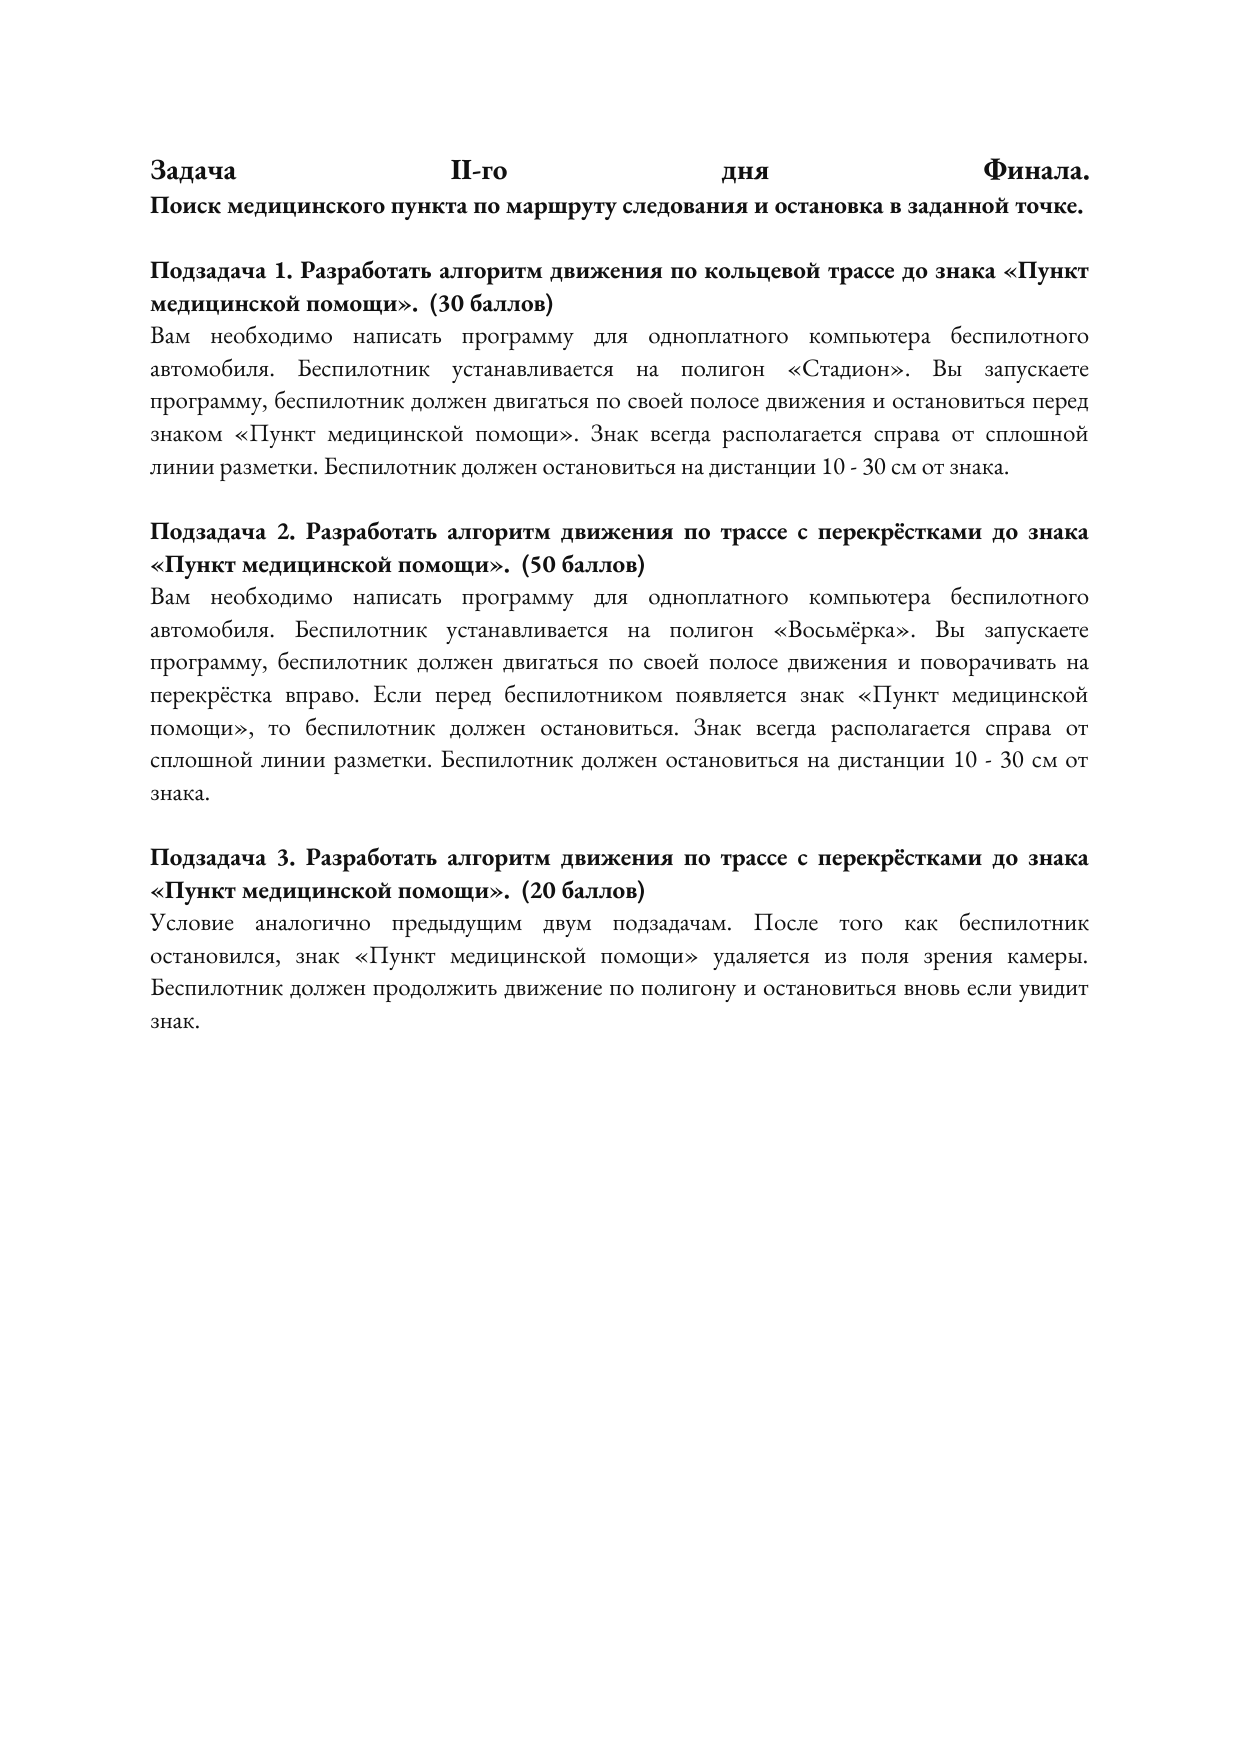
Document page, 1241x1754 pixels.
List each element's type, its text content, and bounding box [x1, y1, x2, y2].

subtitle Подзадача 1. Разработать алгоритм движения по кольцевой трассе до знака «Пункт медицинской помощи». (30 баллов) [150, 253, 1090, 318]
text Условие аналогично предыдущим двум подзадачам. После того как беспилотник остановился, знак «Пункт медицинской помощи» удаляется из поля зрения камеры. Беспилотник должен продолжить движение по полигону и остановиться вновь если увидит знак. [150, 905, 1090, 1036]
subtitle Задача II-го дня Финала. Поиск медицинского пункта по маршруту следования и остановка в заданной точке. [150, 150, 1090, 221]
text Вам необходимо написать программу для одноплатного компьютера беспилотного автомобиля. Беспилотник устанавливается на полигон «Восьмёрка». Вы запускаете программу, беспилотник должен двигаться по своей полосе движения и поворачивать на перекрёстка вправо. Если перед беспилотником появляется знак «Пункт медицинской помощи», то беспилотник должен остановиться. Знак всегда располагается справа от сплошной линии разметки. Беспилотник должен остановиться на дистанции 10 - 30 см от знака. [150, 579, 1090, 808]
subtitle Подзадача 3. Разработать алгоритм движения по трассе с перекрёстками до знака «Пункт медицинской помощи». (20 баллов) [150, 840, 1090, 905]
text Вам необходимо написать программу для одноплатного компьютера беспилотного автомобиля. Беспилотник устанавливается на полигон «Стадион». Вы запускаете программу, беспилотник должен двигаться по своей полосе движения и остановиться перед знаком «Пункт медицинской помощи». Знак всегда располагается справа от сплошной линии разметки. Беспилотник должен остановиться на дистанции 10 - 30 см от знака. [150, 318, 1090, 482]
subtitle Подзадача 2. Разработать алгоритм движения по трассе с перекрёстками до знака «Пункт медицинской помощи». (50 баллов) [150, 514, 1090, 579]
